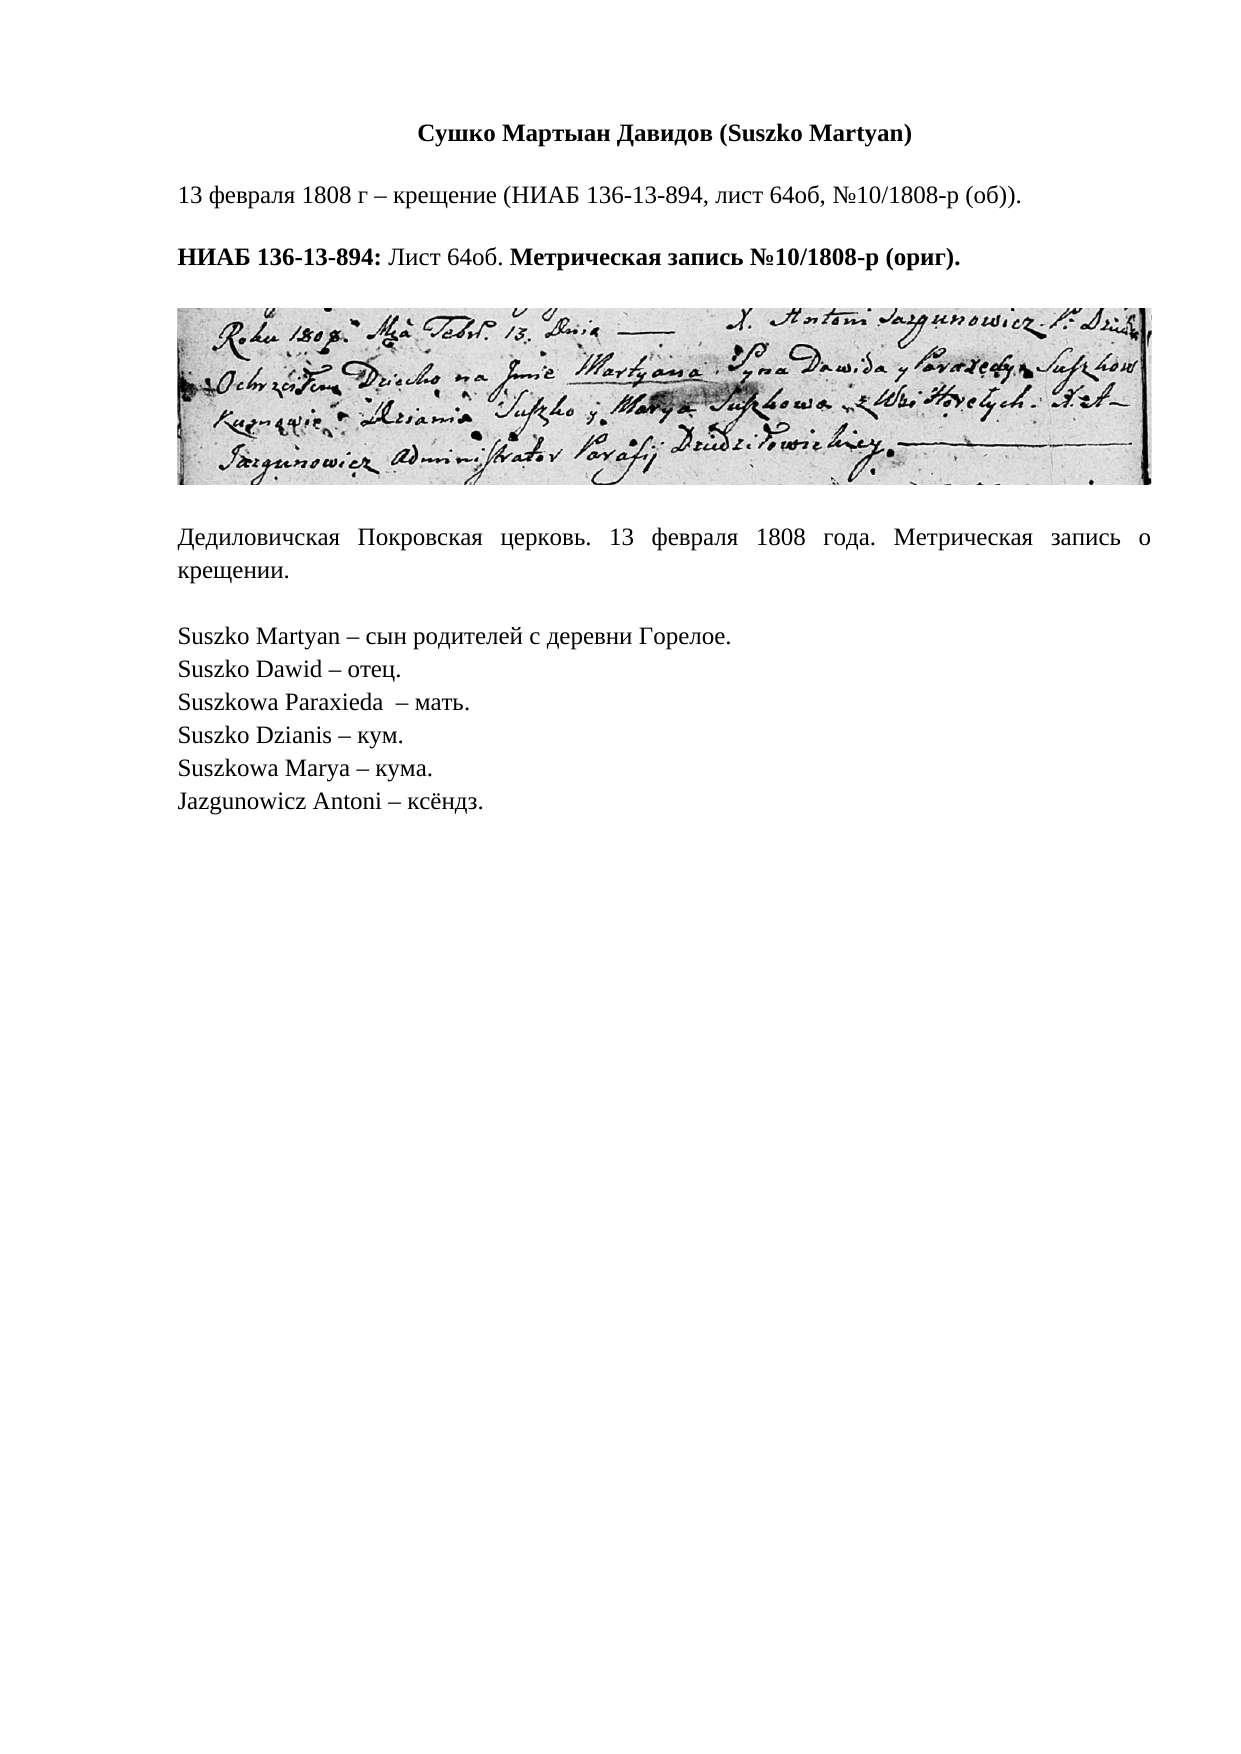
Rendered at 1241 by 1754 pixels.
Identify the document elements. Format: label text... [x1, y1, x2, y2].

text Jazgunowicz Antoni – ксёндз. [177, 786, 1152, 815]
text Suszkowa Marya – кума. [177, 753, 1152, 782]
text Дедиловичская Покровская церковь. 13 февраля 1808 года. Метрическая запись о крещении. [177, 522, 1152, 584]
text НИАБ 136-13-894: Лист 64об. Метрическая запись №10/1808-р (ориг). [177, 242, 1152, 271]
text Сушко Мартыан Давидов (Suszko Martyan) [177, 118, 1152, 147]
picture [177, 308, 1152, 485]
text 13 февраля 1808 г – крещение (НИАБ 136-13-894, лист 64об, №10/1808-р (об)). [177, 180, 1152, 209]
text Suszko Dzianis – кум. [177, 720, 1152, 749]
text Suszko Dawid – отец. [177, 654, 1152, 683]
text Suszkowa Paraxieda – мать. [177, 687, 1152, 716]
text Suszko Martyan – сын родителей с деревни Горелое. [177, 621, 1152, 650]
